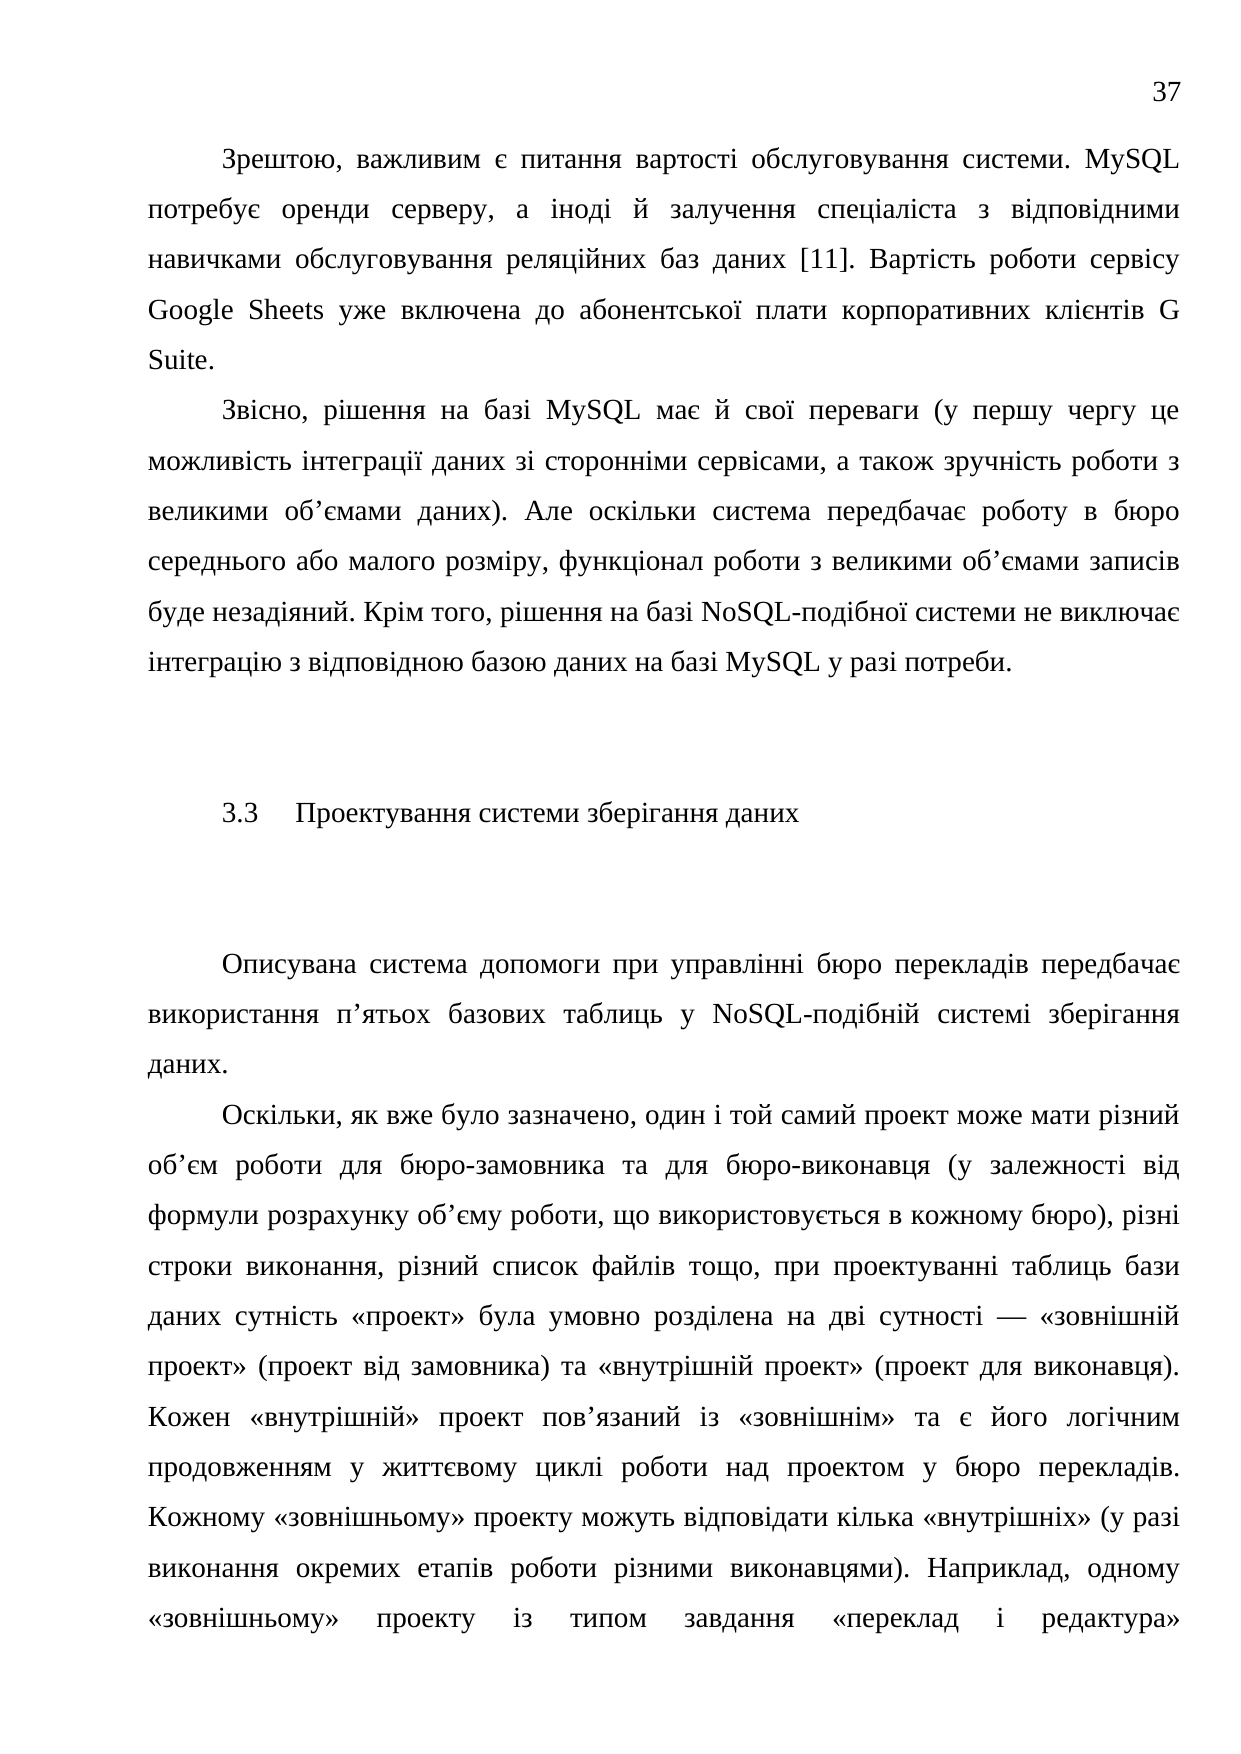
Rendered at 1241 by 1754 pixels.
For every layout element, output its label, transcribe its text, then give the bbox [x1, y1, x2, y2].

text Зрештою, важливим є питання вартості обслуговування системи. MySQL потребує оренди серверу, а іноді й залучення спеціаліста з відповідними навичками обслуговування реляційних баз даних [11]. Вартість роботи сервісу Google Sheets уже включена до абонентської плати корпоративних клієнтів G Suite. [148, 141, 1181, 376]
subtitle Проектування системи зберігання даних [148, 795, 1181, 828]
text Описувана система допомоги при управлінні бюро перекладів передбачає використання п’ятьох базових таблиць у NoSQL-подібній системі зберігання даних. [148, 946, 1181, 1080]
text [148, 1097, 1181, 1633]
text Звісно, рішення на базі MySQL має й свої переваги (у першу чергу це можливість інтеграції даних зі сторонніми сервісами, а також зручність роботи з великими об’ємами даних). Але оскільки система передбачає роботу в бюро середнього або малого розміру, функціонал роботи з великими об’ємами записів буде незадіяний. Крім того, рішення на базі NoSQL-подібної системи не виключає інтеграцію з відповідною базою даних на базі MySQL у разі потреби. [148, 392, 1181, 678]
